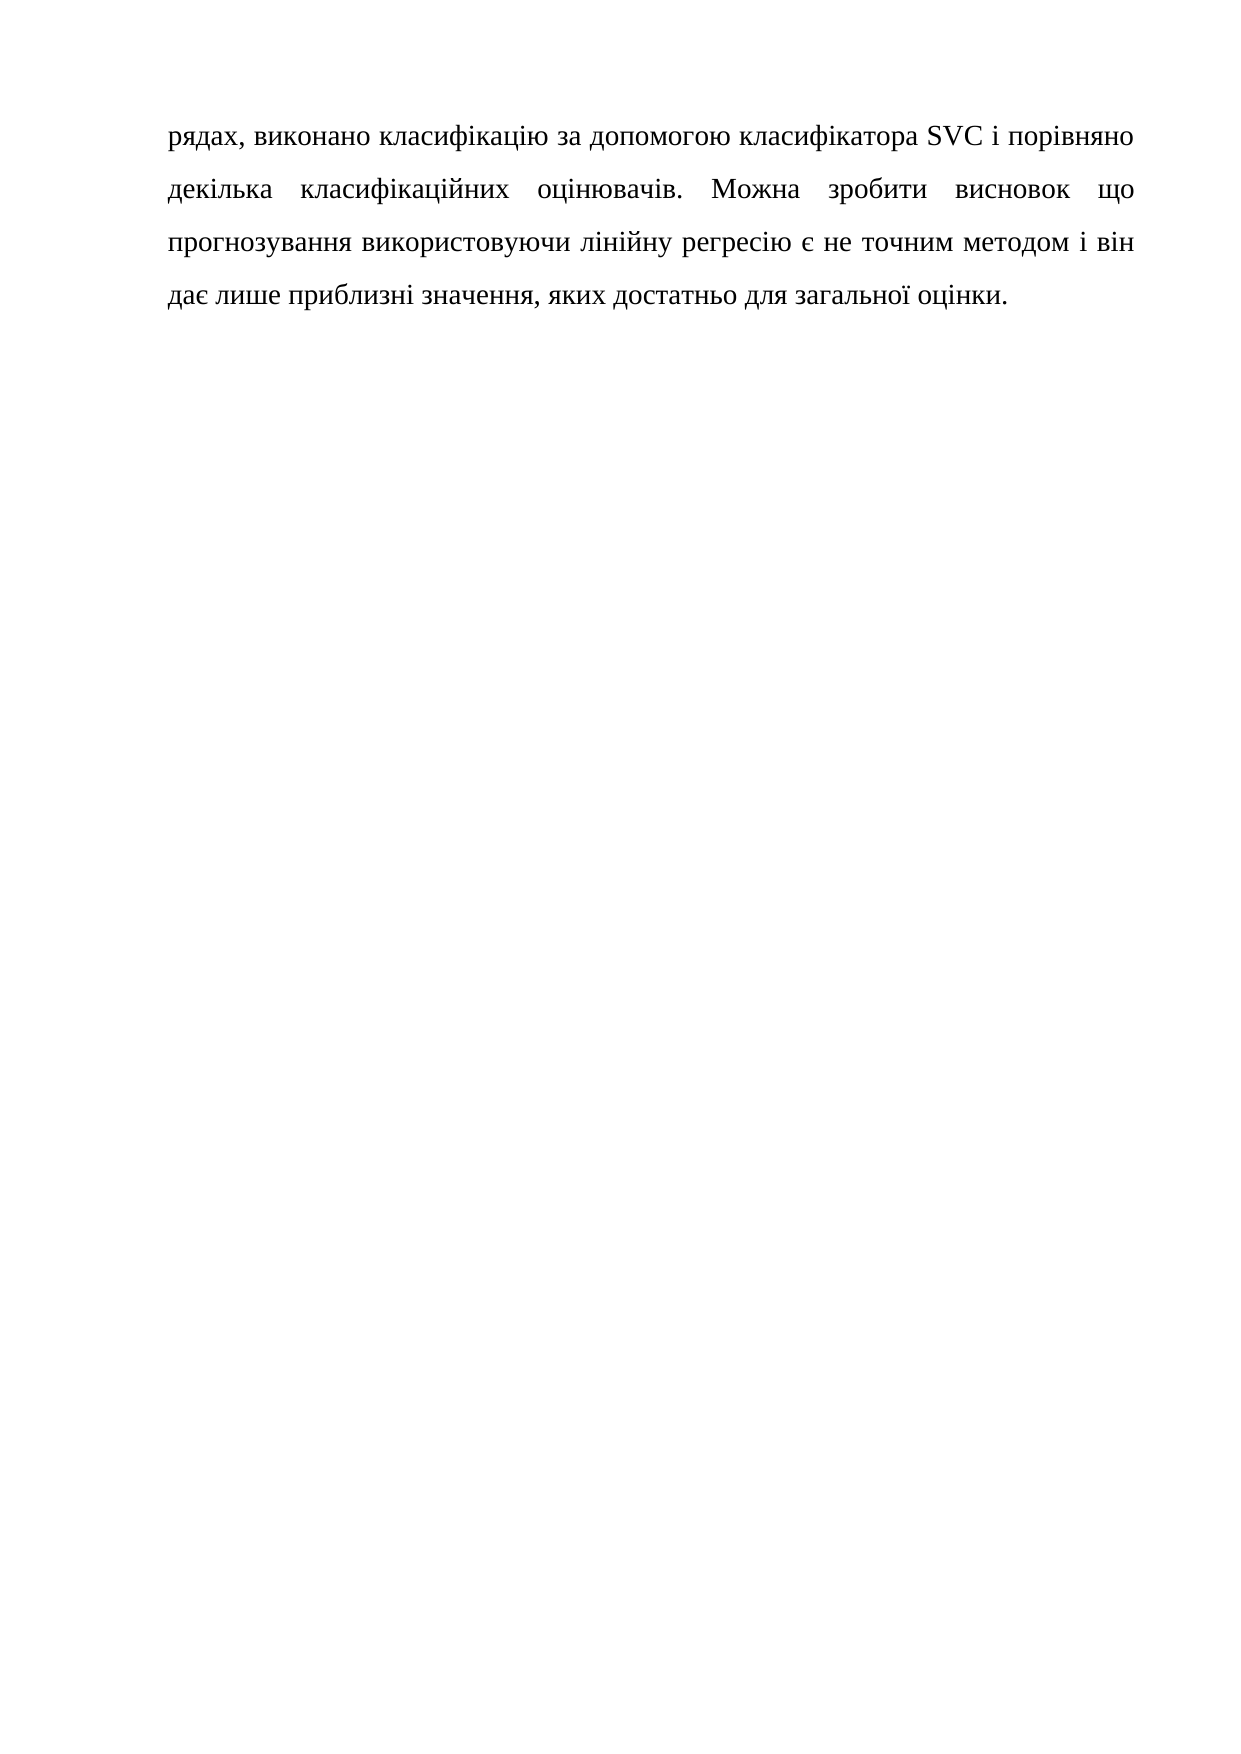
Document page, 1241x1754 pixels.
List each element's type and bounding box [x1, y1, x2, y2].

text [168, 118, 1135, 310]
